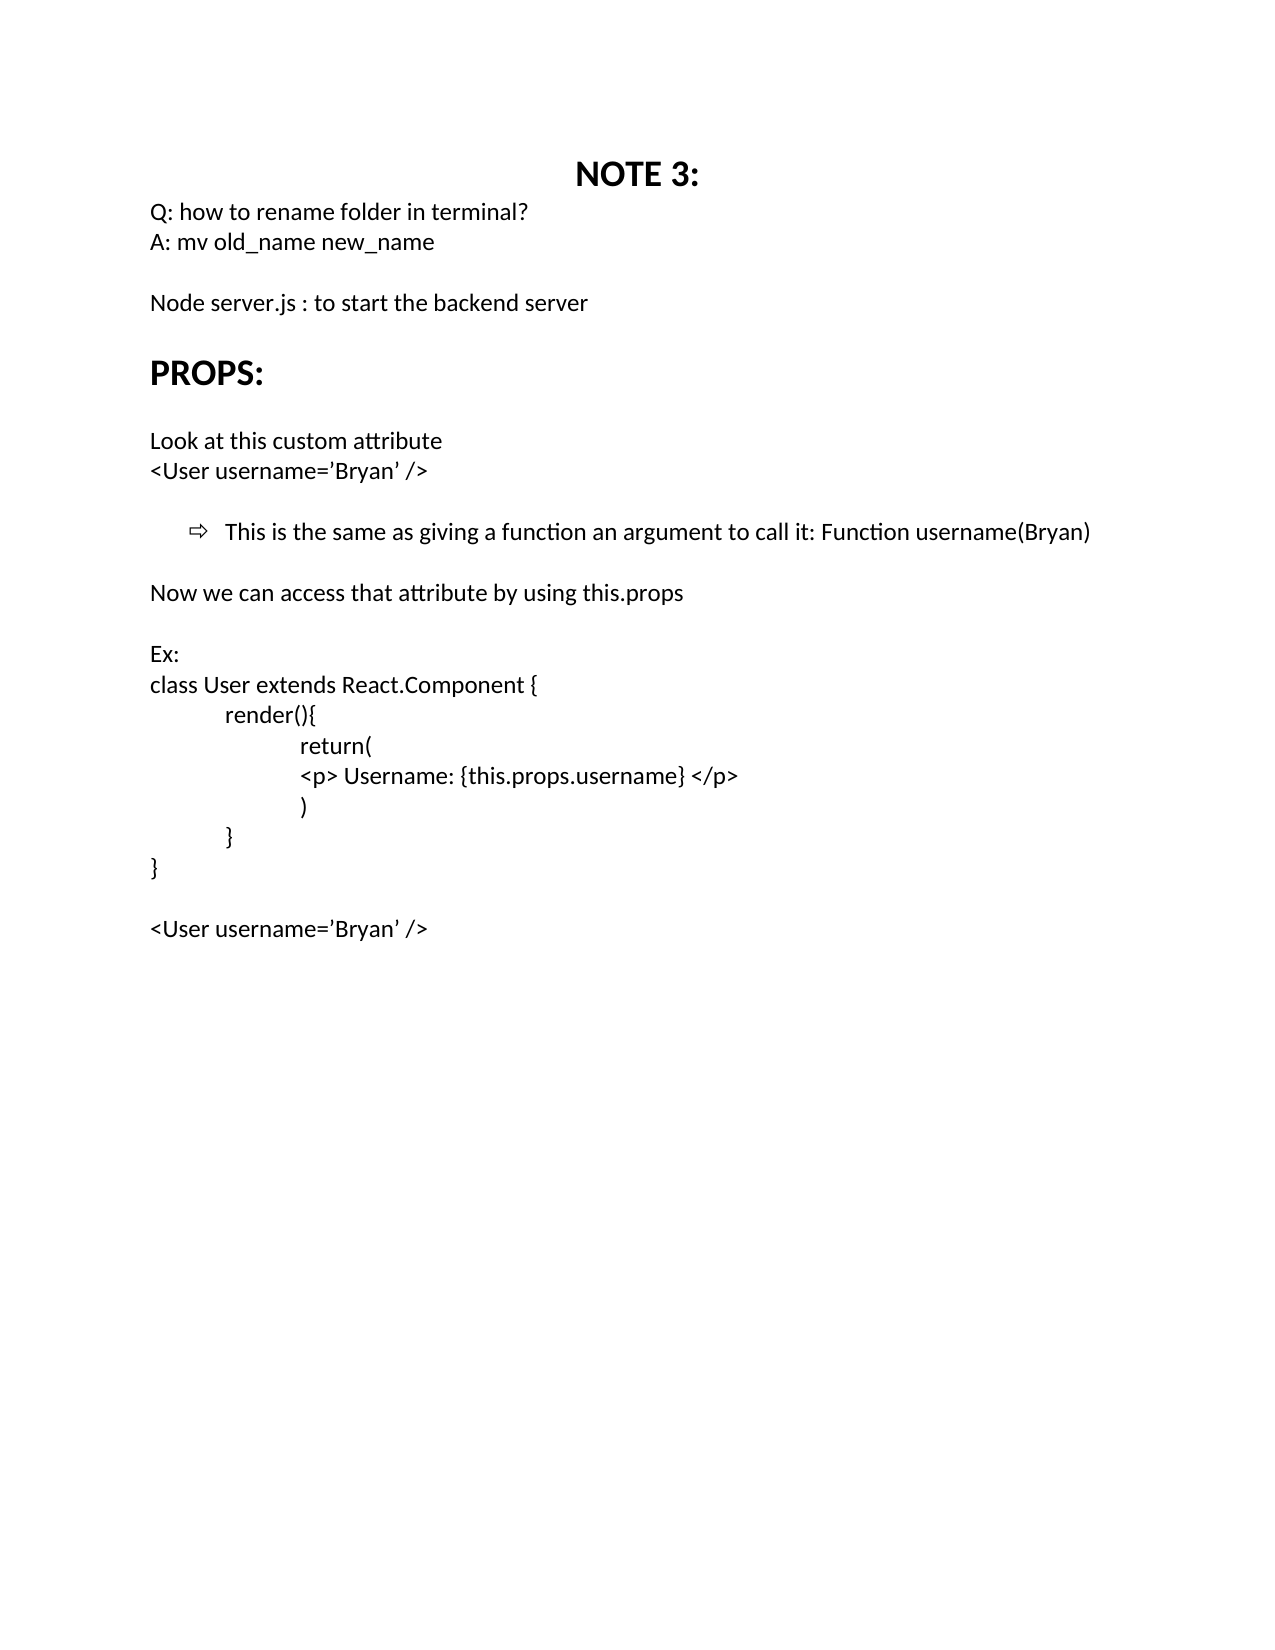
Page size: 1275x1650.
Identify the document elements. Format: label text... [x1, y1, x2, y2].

text render(){ [150, 699, 1125, 730]
text Now we can access that attribute by using this.props [150, 577, 1125, 608]
text Look at this custom attribute [150, 425, 1125, 455]
text <User username=’Bryan’ /> [150, 455, 1125, 486]
text } [150, 852, 1125, 883]
text Node server.js : to start the backend server [150, 287, 1125, 318]
text ) [150, 791, 1125, 822]
text <User username=’Bryan’ /> [150, 913, 1125, 944]
text NOTE 3: [150, 150, 1125, 196]
text <p> Username: {this.props.username} </p> [150, 761, 1125, 791]
text class User extends React.Component { [150, 669, 1125, 699]
text A: mv old_name new_name [150, 226, 1125, 257]
text Ex: [150, 638, 1125, 669]
text PROPS: [150, 348, 1125, 394]
text Q: how to rename folder in terminal? [150, 196, 1125, 226]
text return( [150, 730, 1125, 761]
list This is the same as giving a function an argument to call it: Function username(Bryan) [187, 516, 1125, 547]
text } [150, 822, 1125, 852]
